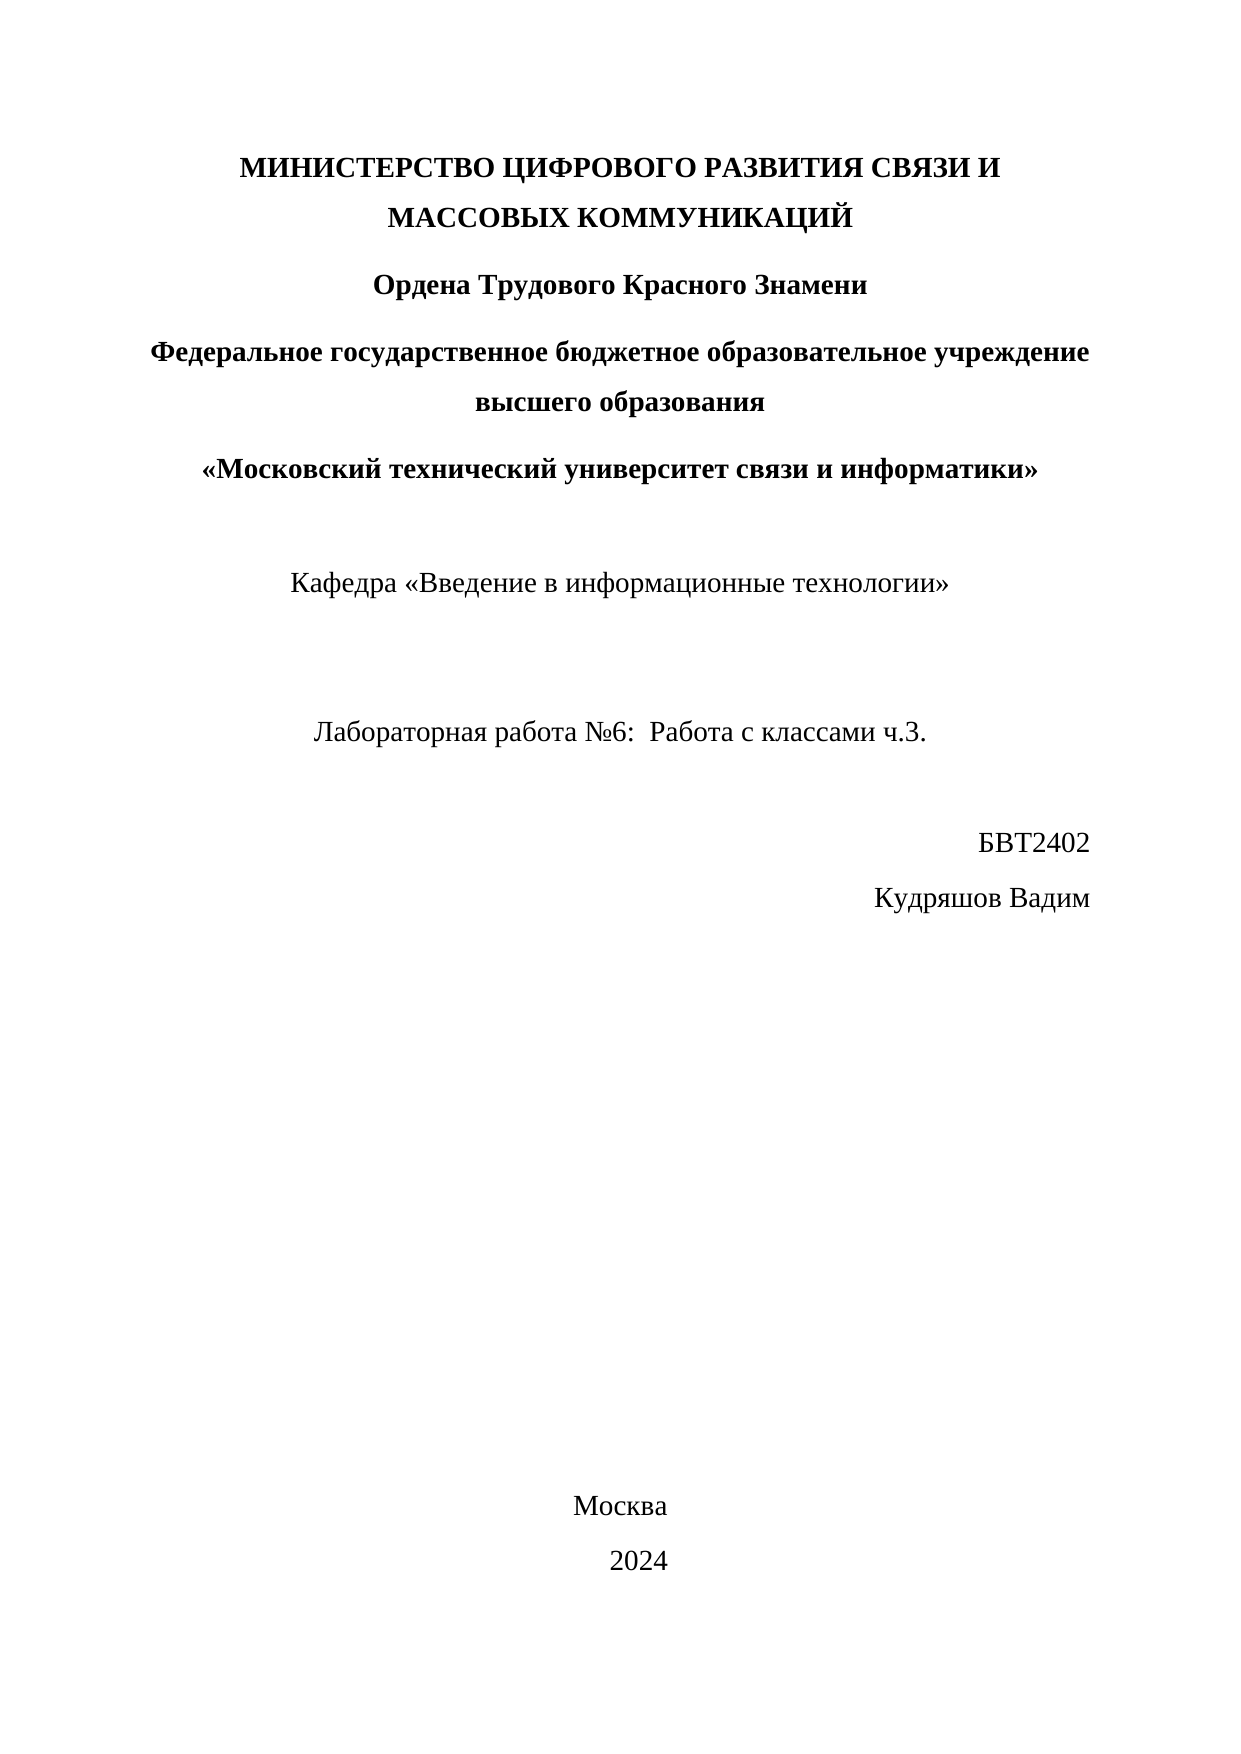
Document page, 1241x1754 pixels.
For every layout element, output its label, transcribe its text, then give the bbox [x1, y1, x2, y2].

text БВТ2402 [224, 825, 1090, 859]
text Москва [150, 1488, 1090, 1521]
text МИНИСТЕРСТВО ЦИФРОВОГО РАЗВИТИЯ СВЯЗИ И МАССОВЫХ КОММУНИКАЦИЙ [150, 150, 1090, 234]
text 2024 [150, 1543, 1090, 1576]
text Кудряшов Вадим [224, 880, 1090, 914]
text Ордена Трудового Красного Знамени [150, 267, 1090, 301]
subtitle Лабораторная работа №6: Работа с классами ч.3. [150, 714, 1090, 748]
text «Московский технический университет связи и информатики» [150, 452, 1090, 485]
text Федеральное государственное бюджетное образовательное учреждение высшего образования [150, 334, 1090, 418]
text Кафедра «Введение в информационные технологии» [150, 565, 1090, 599]
